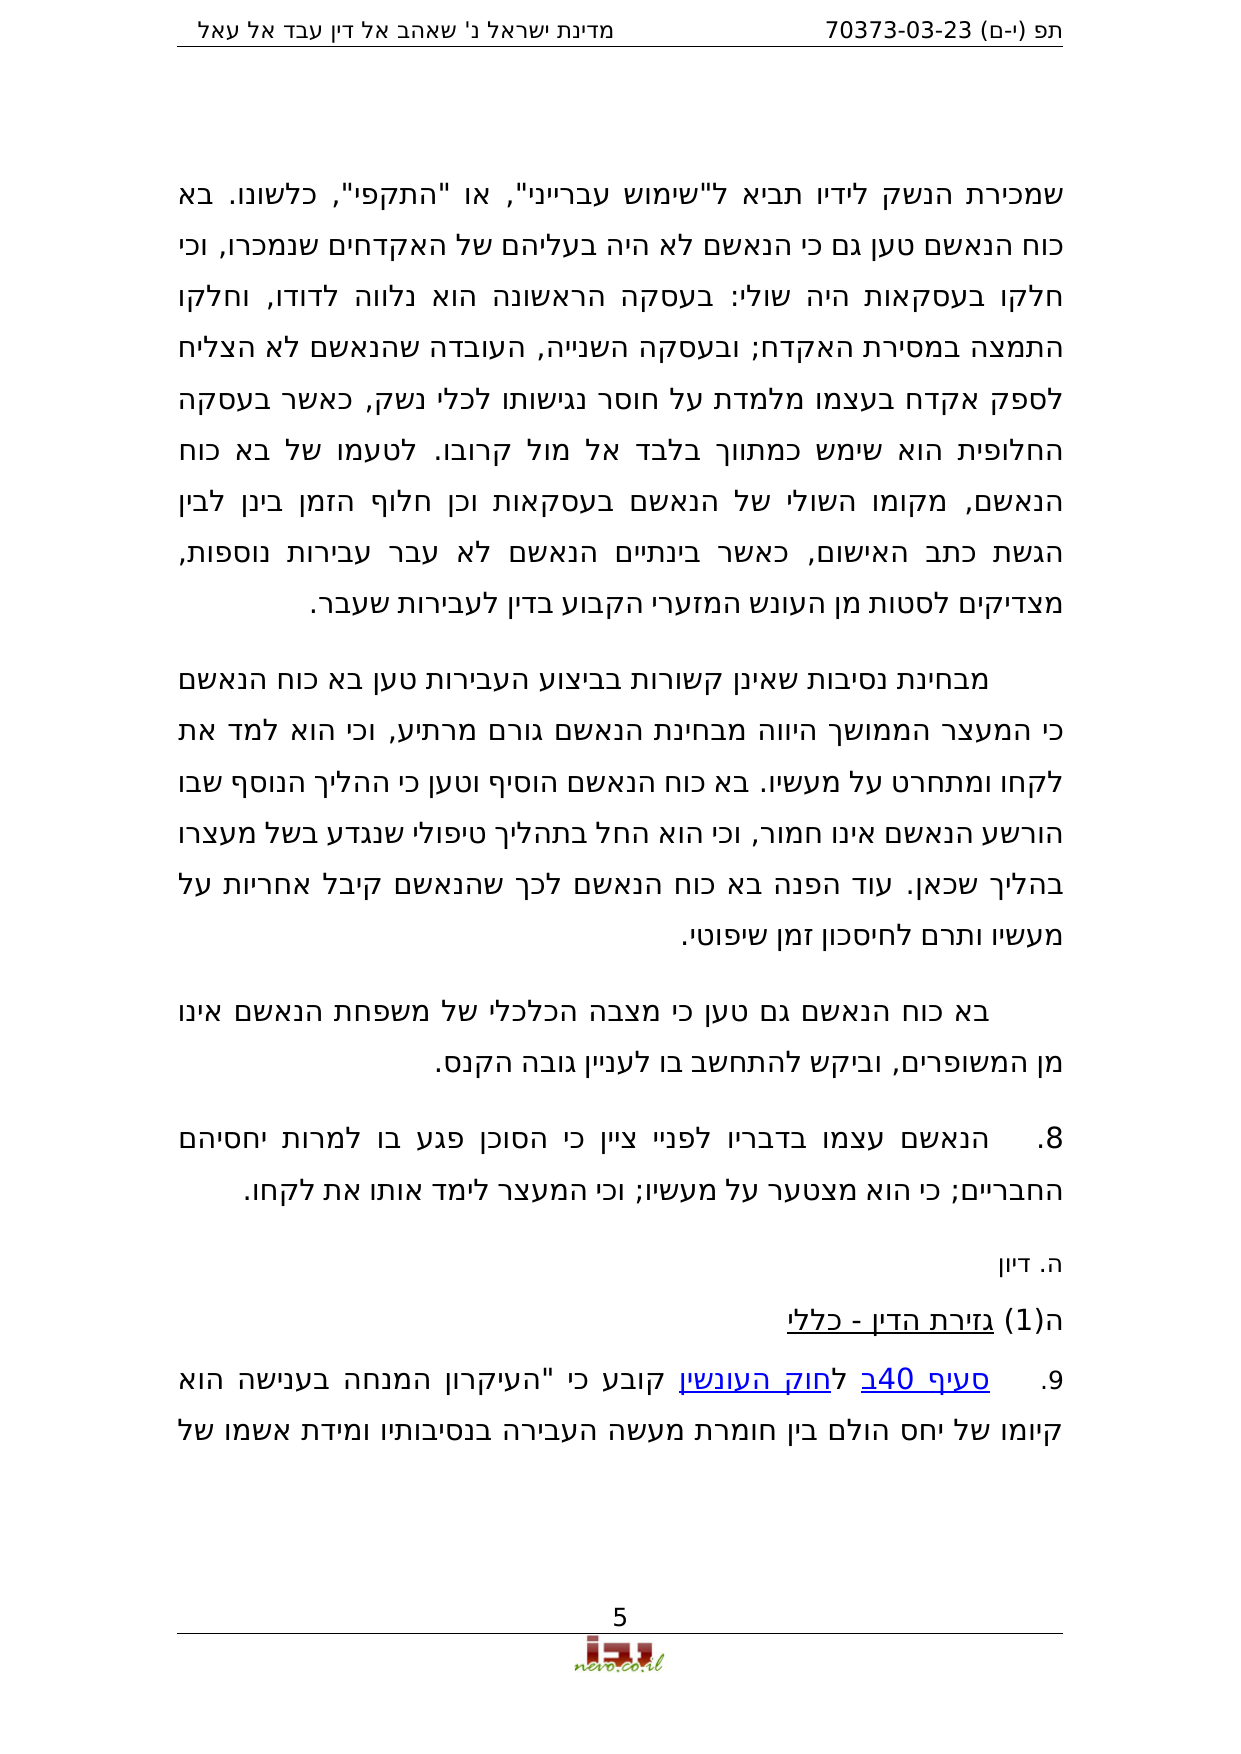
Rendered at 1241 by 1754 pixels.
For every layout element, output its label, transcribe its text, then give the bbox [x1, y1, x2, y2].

text ה(1) גזירת הדין - כללי [177, 1303, 1064, 1337]
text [177, 177, 1064, 621]
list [177, 1362, 1064, 1447]
text ה. דיון [177, 1249, 1063, 1278]
text בא כוח הנאשם גם טען כי מצבה הכלכלי של משפחת הנאשם אינו מן המשופרים, וביקש להתחשב בו לעניין גובה הקנס. [177, 994, 1064, 1079]
picture [574, 1635, 666, 1673]
list הנאשם עצמו בדבריו לפניי ציין כי הסוכן פגע בו למרות יחסיהם החבריים; כי הוא מצטער על מעשיו; וכי המעצר לימד אותו את לקחו. [177, 1122, 1064, 1207]
text מבחינת נסיבות שאינן קשורות בביצוע העבירות טען בא כוח הנאשם כי המעצר הממושך היווה מבחינת הנאשם גורם מרתיע, וכי הוא למד את לקחו ומתחרט על מעשיו. בא כוח הנאשם הוסיף וטען כי ההליך הנוסף שבו הורשע הנאשם אינו חמור, וכי הוא החל בתהליך טיפולי שנגדע בשל מעצרו בהליך שכאן. עוד הפנה בא כוח הנאשם לכך שהנאשם קיבל אחריות על מעשיו ותרם לחיסכון זמן שיפוטי. [177, 663, 1064, 952]
